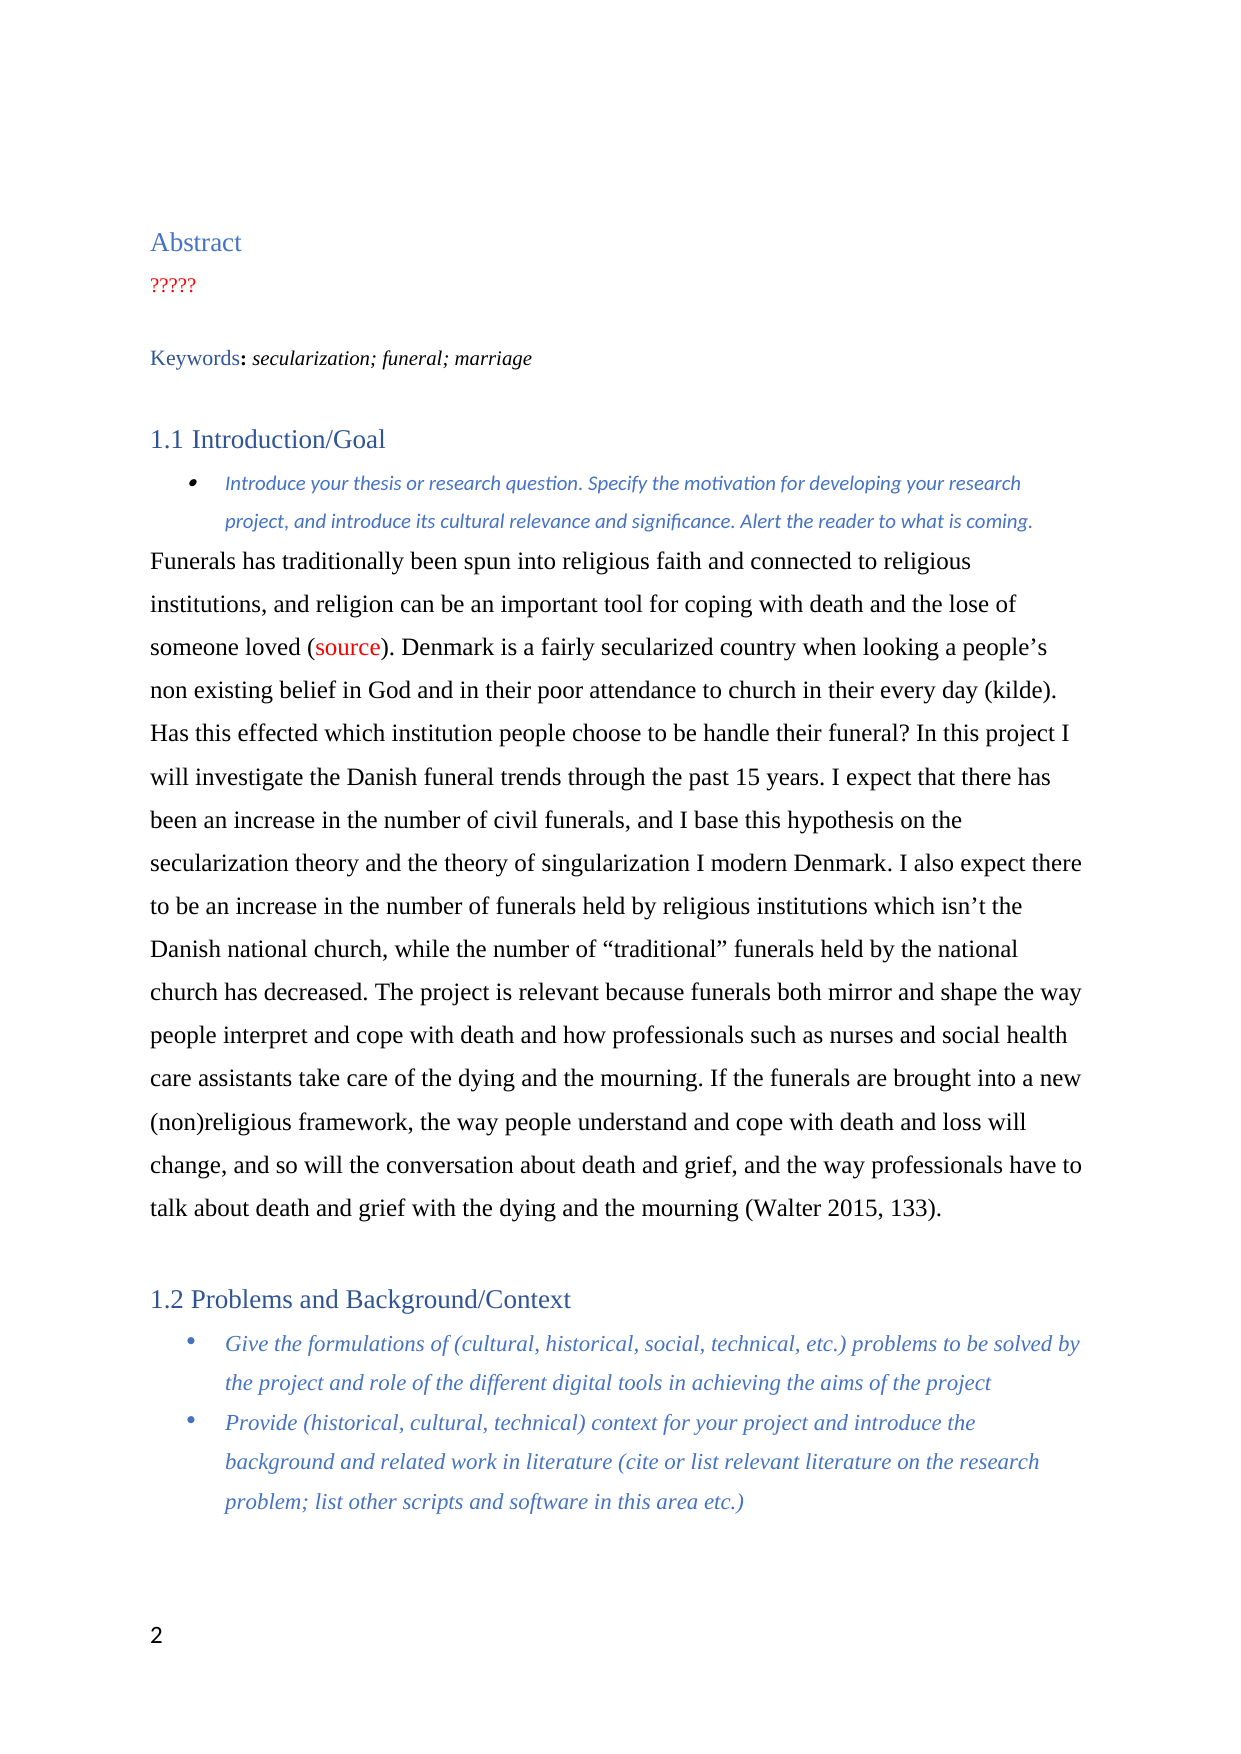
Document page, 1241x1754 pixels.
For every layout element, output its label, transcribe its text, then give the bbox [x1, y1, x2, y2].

text Funerals has traditionally been spun into religious faith and connected to religious institutions, and religion can be an important tool for coping with death and the lose of someone loved (source). Denmark is a fairly secularized country when looking a people’s non existing belief in God and in their poor attendance to church in their every day (kilde). Has this effected which institution people choose to be handle their funeral? In this project I will investigate the Danish funeral trends through the past 15 years. I expect that there has been an increase in the number of civil funerals, and I base this hypothesis on the secularization theory and the theory of singularization I modern Denmark. I also expect there to be an increase in the number of funerals held by religious institutions which isn’t the Danish national church, while the number of “traditional” funerals held by the national church has decreased. The project is relevant because funerals both mirror and shape the way people interpret and cope with death and how professionals such as nurses and social health care assistants take care of the dying and the mourning. If the funerals are brought into a new (non)religious framework, the way people understand and cope with death and loss will change, and so will the conversation about death and grief, and the way professionals have to talk about death and grief with the dying and the mourning (Walter 2015, 133). [150, 546, 1090, 1222]
text ????? [150, 273, 1090, 297]
subtitle Introduction/Goal [150, 423, 1090, 454]
list Provide (historical, cultural, technical) context for your project and introduce the background and related work in literature (cite or list relevant literature on the research problem; list other scripts and software in this area etc.) [187, 1409, 1090, 1514]
subtitle 1.2 Problems and Background/Context [150, 1283, 1090, 1314]
list Give the formulations of (cultural, historical, social, technical, etc.) problems to be solved by the project and role of the different digital tools in achieving the aims of the project [187, 1330, 1090, 1396]
text Keywords: secularization; funeral; marriage [150, 345, 1090, 370]
list Introduce your thesis or research question. Specify the motivation for developing your research project, and introduce its cultural relevance and significance. Alert the reader to what is coming. [187, 470, 1090, 533]
subtitle Abstract [150, 226, 1090, 257]
